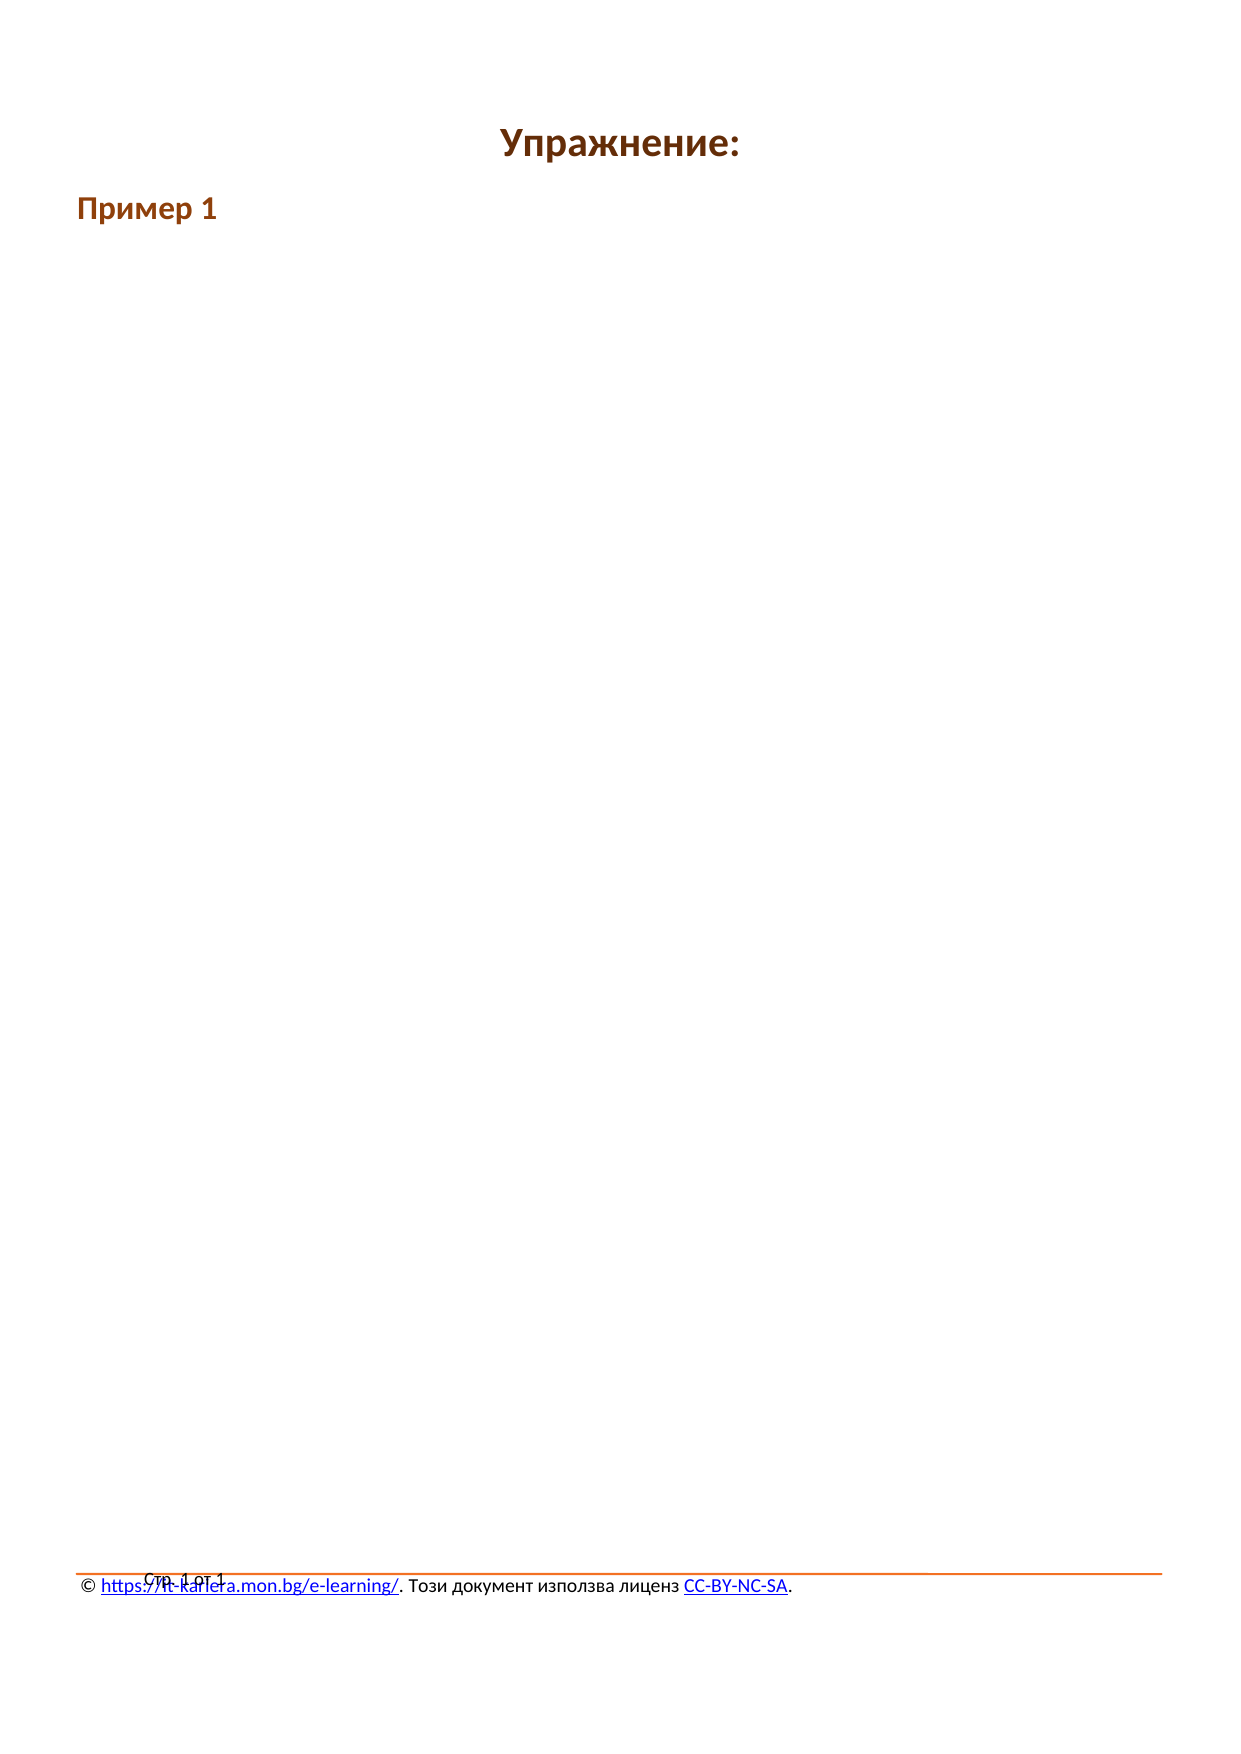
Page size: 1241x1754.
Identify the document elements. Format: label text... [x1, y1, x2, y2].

subtitle Упражнение: [77, 116, 1163, 167]
subtitle Пример 1 [77, 187, 1163, 228]
